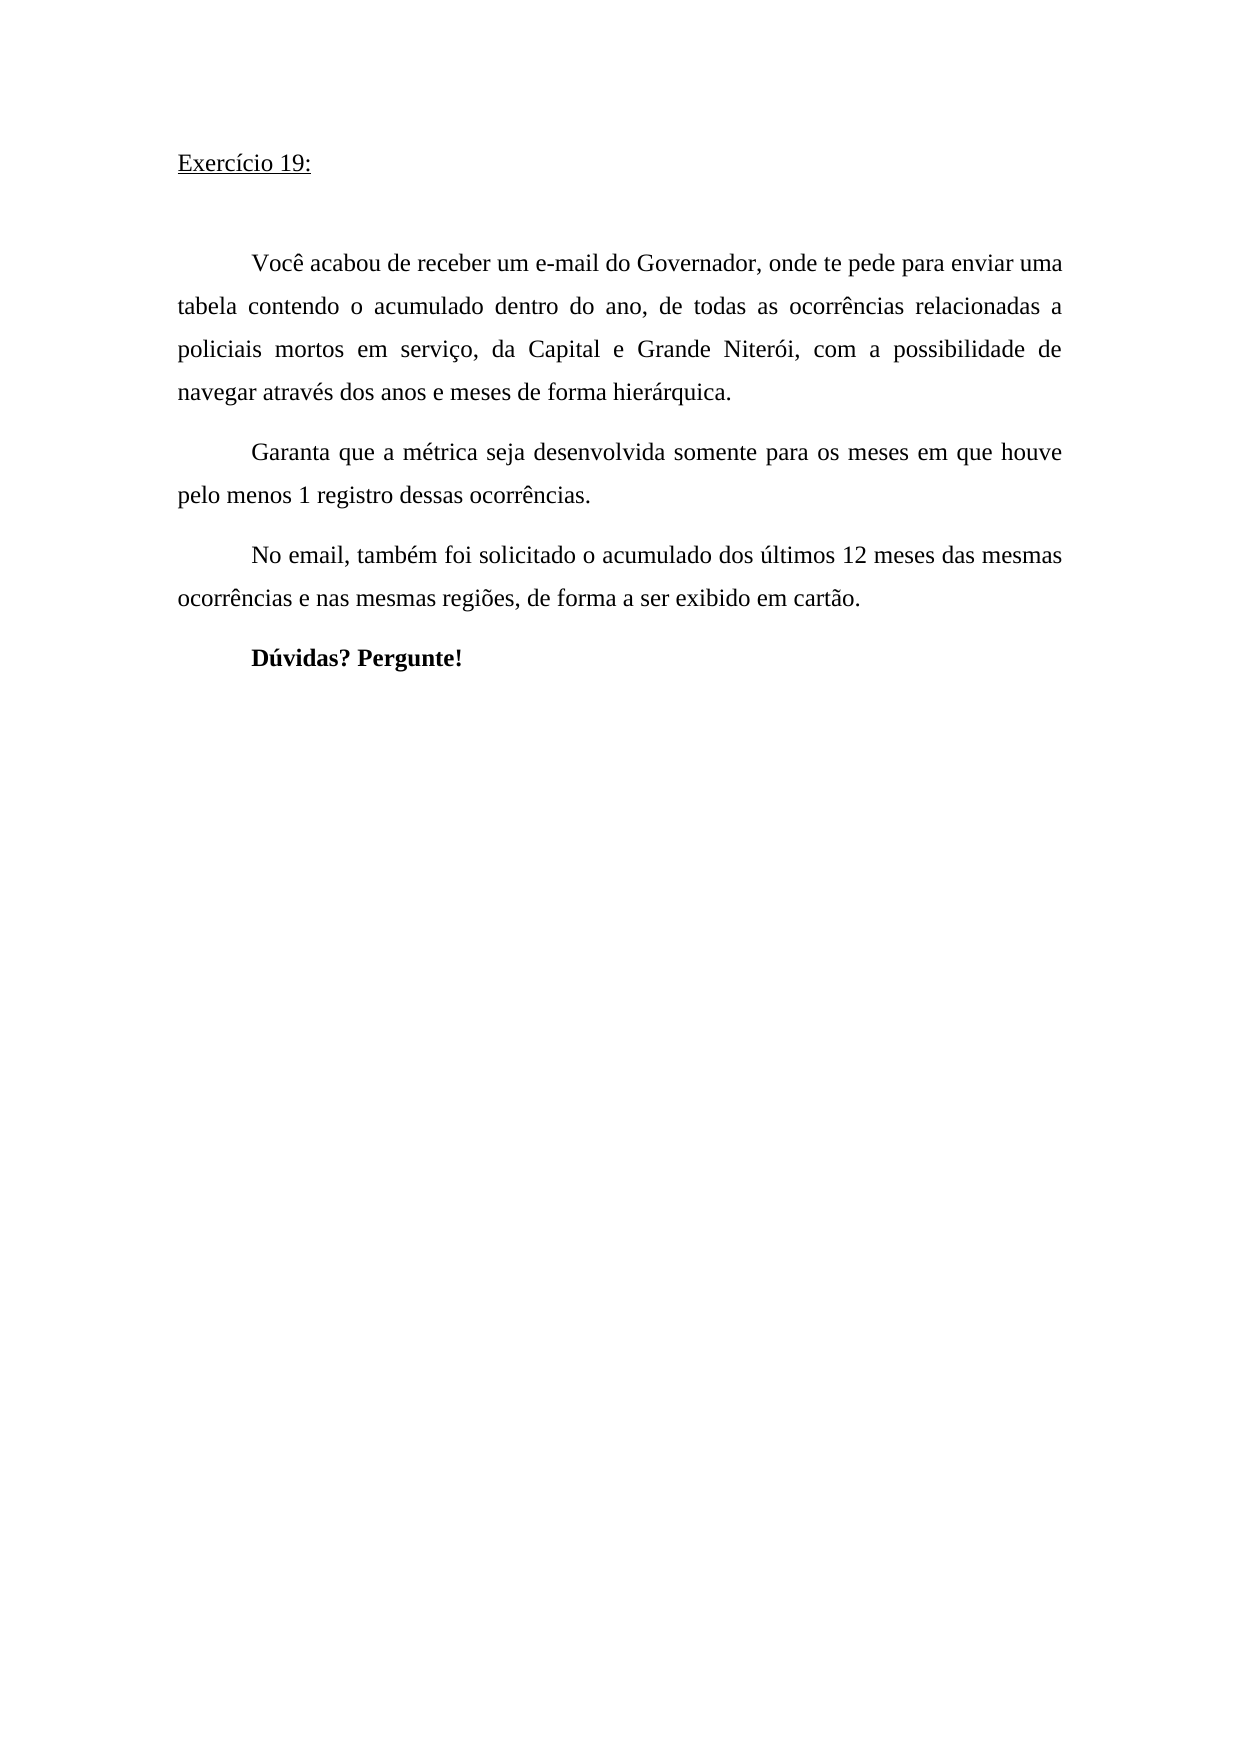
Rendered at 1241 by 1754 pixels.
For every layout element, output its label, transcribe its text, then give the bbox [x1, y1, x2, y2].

text Dúvidas? Pergunte! [177, 643, 1063, 672]
text Você acabou de receber um e-mail do Governador, onde te pede para enviar uma tabela contendo o acumulado dentro do ano, de todas as ocorrências relacionadas a policiais mortos em serviço, da Capital e Grande Niterói, com a possibilidade de navegar através dos anos e meses de forma hierárquica. [177, 248, 1063, 406]
text Exercício 19: [177, 148, 1063, 176]
text Garanta que a métrica seja desenvolvida somente para os meses em que houve pelo menos 1 registro dessas ocorrências. [177, 437, 1063, 509]
text No email, também foi solicitado o acumulado dos últimos 12 meses das mesmas ocorrências e nas mesmas regiões, de forma a ser exibido em cartão. [177, 540, 1063, 612]
